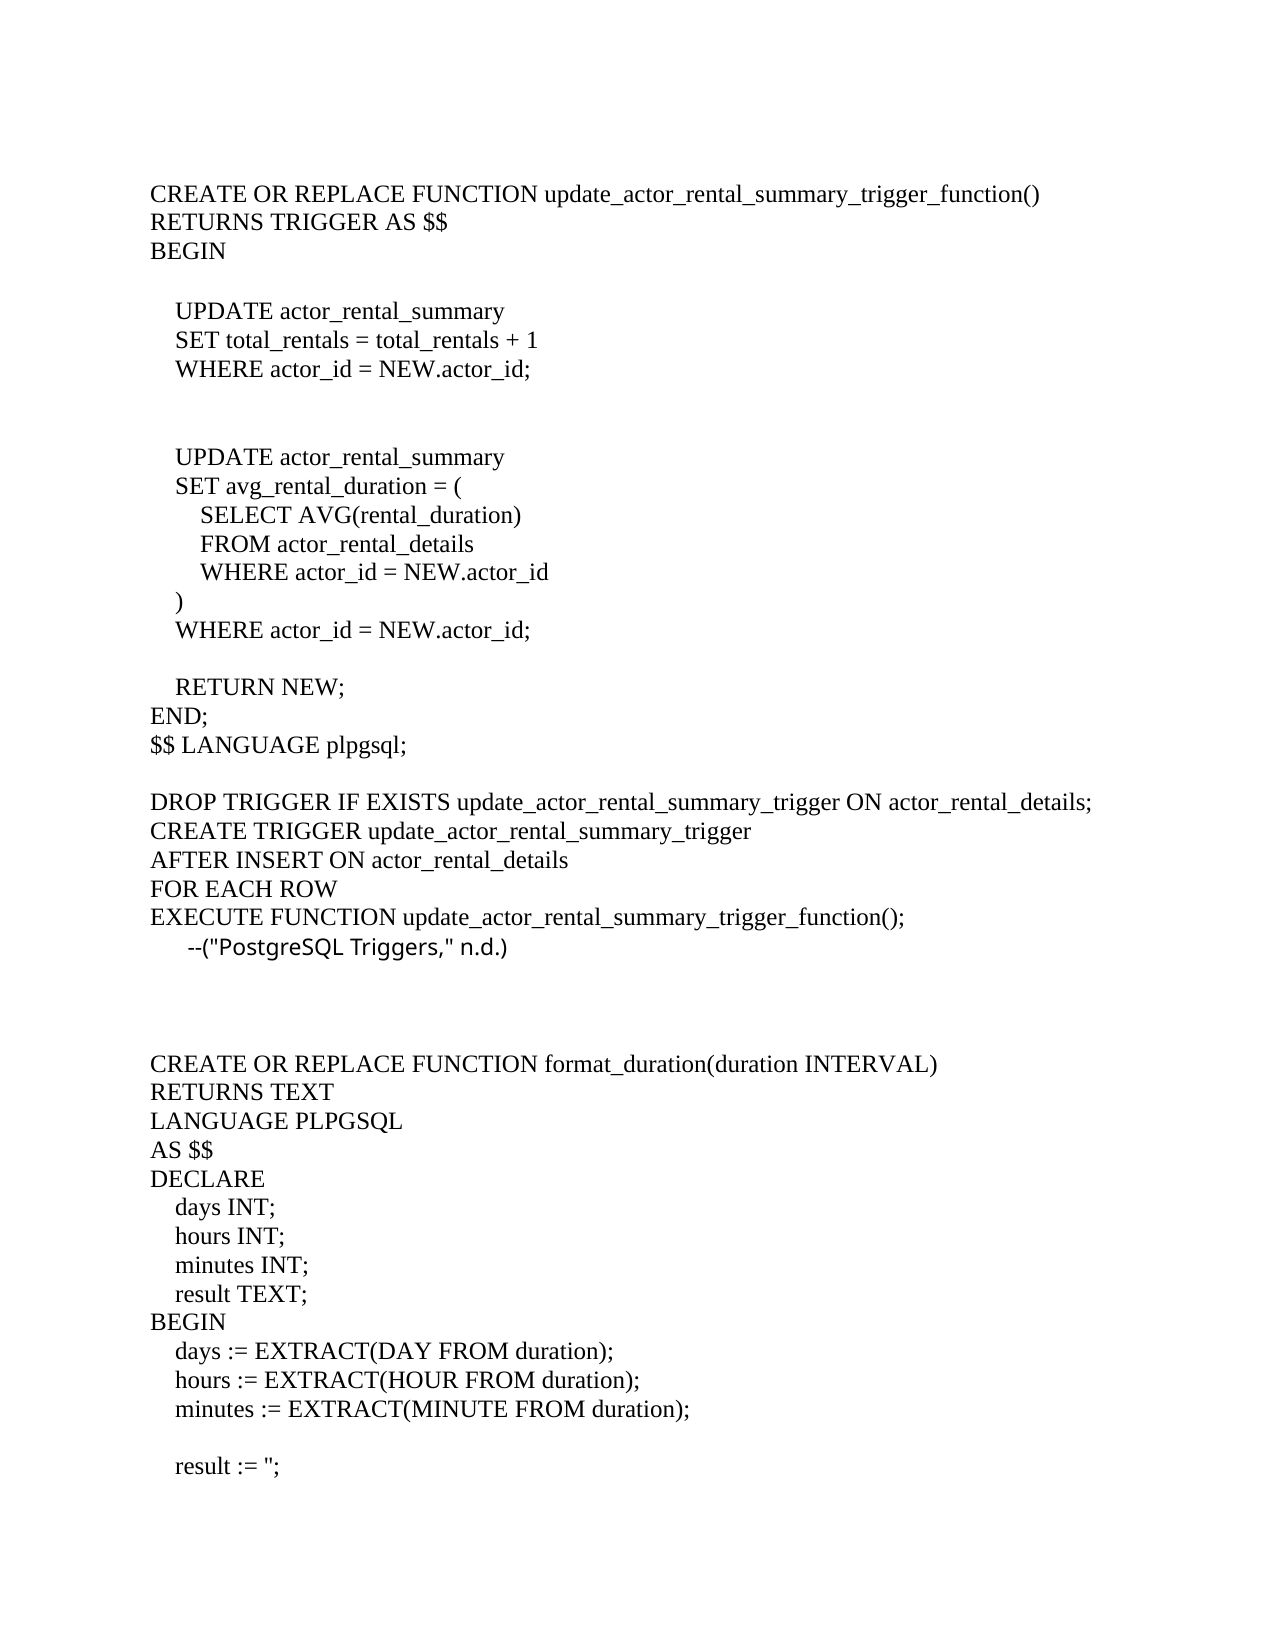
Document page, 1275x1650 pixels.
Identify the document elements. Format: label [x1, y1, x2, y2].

table_header [150, 150, 1125, 1480]
